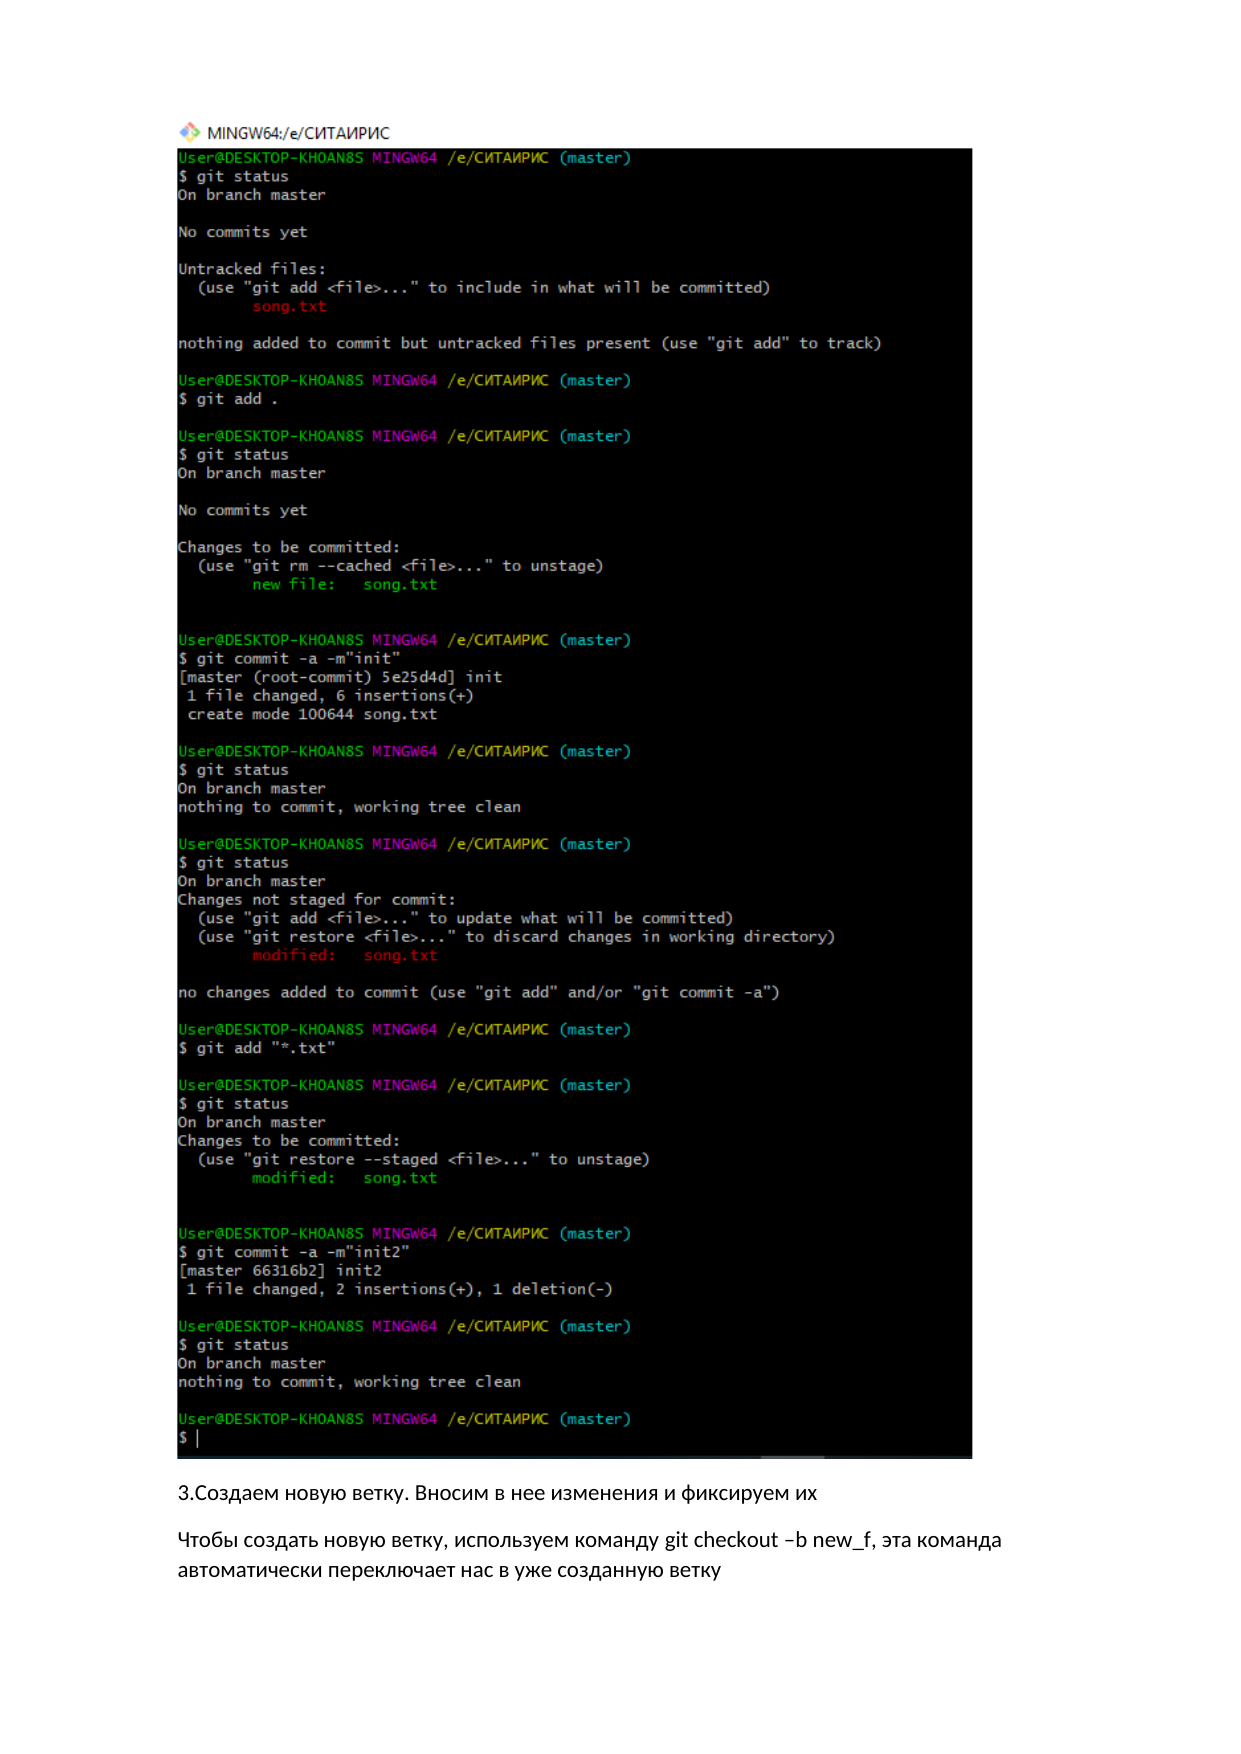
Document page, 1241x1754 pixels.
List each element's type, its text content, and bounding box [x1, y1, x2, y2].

text Чтобы создать новую ветку, используем команду git checkout –b new_f, эта команда автоматически переключает нас в уже созданную ветку [177, 1525, 1152, 1583]
picture [177, 118, 973, 1459]
text 3.Создаем новую ветку. Вносим в нее изменения и фиксируем их [177, 1478, 1152, 1506]
